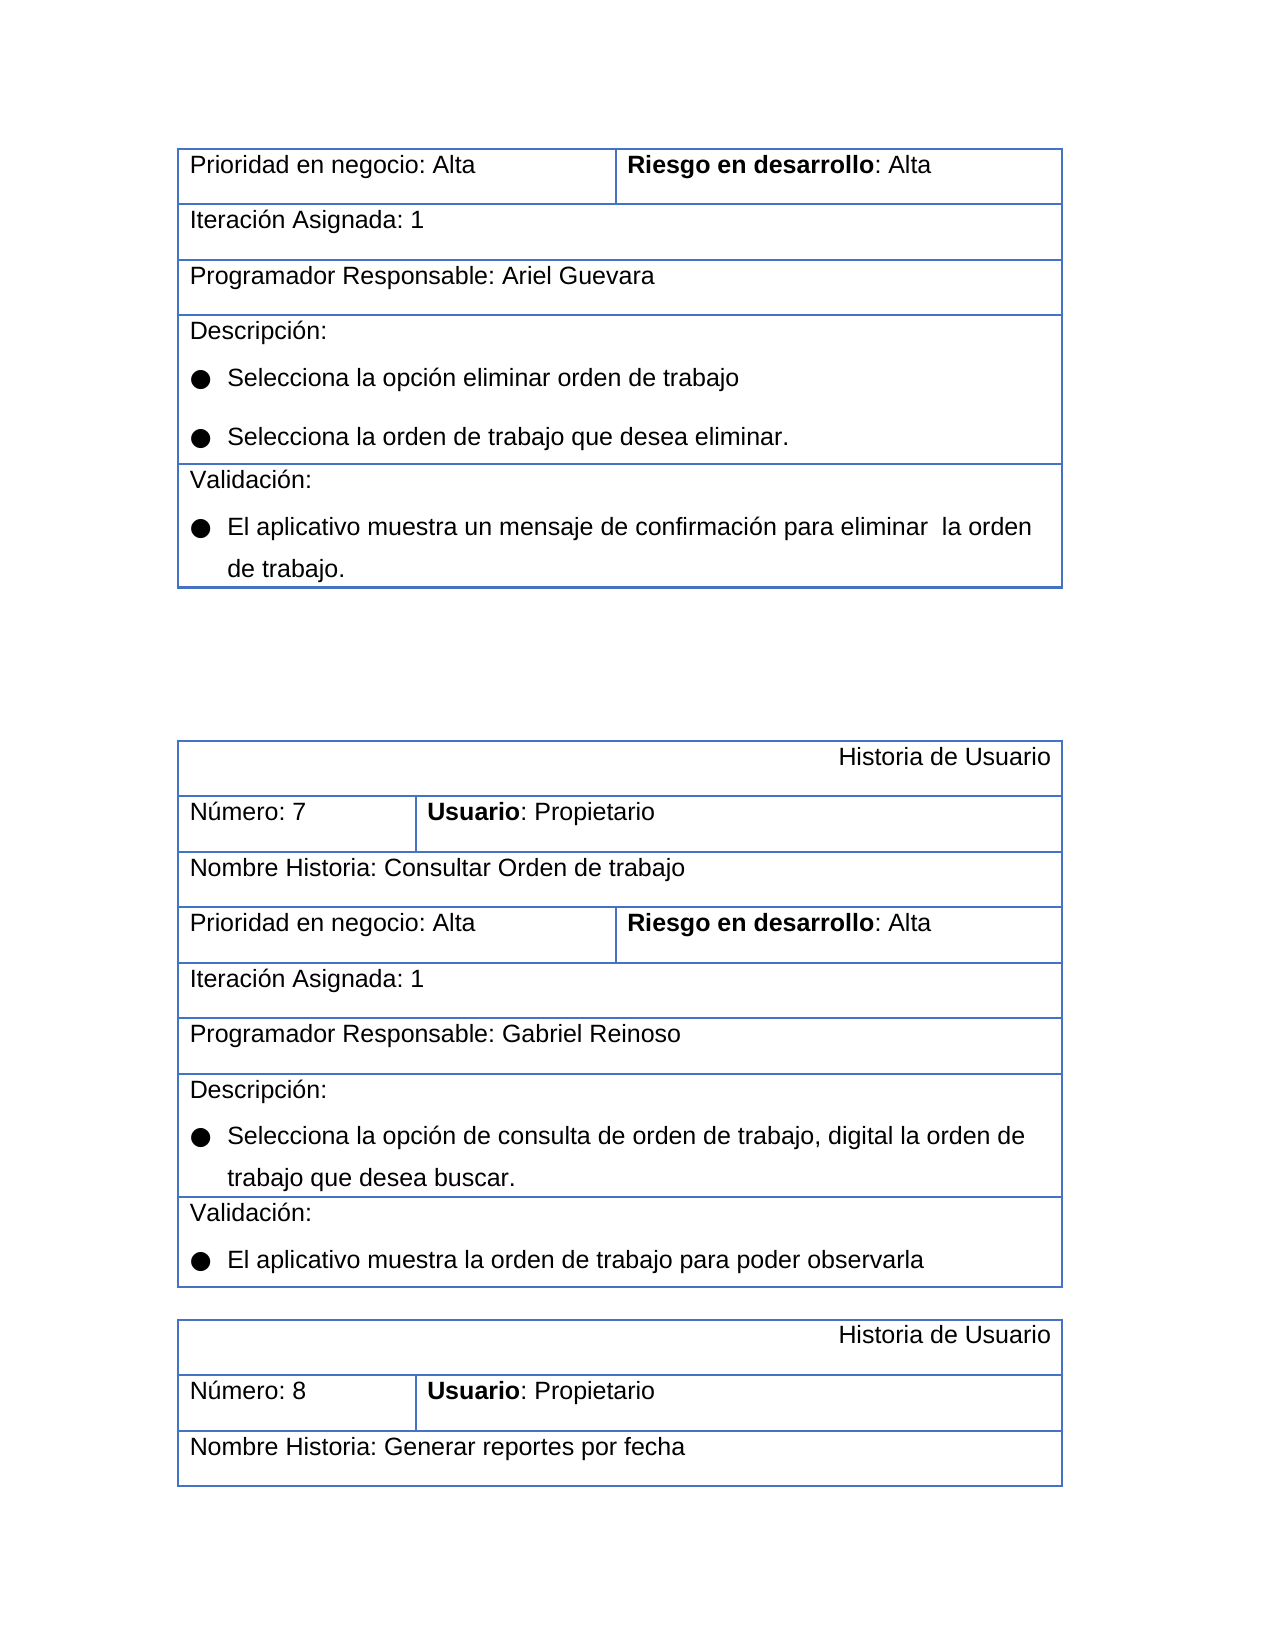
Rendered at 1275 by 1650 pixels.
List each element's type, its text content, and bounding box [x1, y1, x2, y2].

table_cell Descripción: Selecciona la opción eliminar orden de trabajo Selecciona la orden de trabajo que desea eliminar. [179, 316, 1061, 463]
table_cell Prioridad en negocio: Alta [179, 150, 615, 203]
table_cell Descripción: Selecciona la opción de consulta de orden de trabajo, digital la orden de trabajo que desea buscar. [179, 1075, 1061, 1196]
table_cell Riesgo en desarrollo: Alta [617, 150, 1061, 203]
table_cell Programador Responsable: Gabriel Reinoso [179, 1019, 1061, 1073]
table_cell Prioridad en negocio: Alta [179, 908, 615, 962]
table_cell Usuario: Propietario [417, 1376, 1061, 1429]
table_header Historia de Usuario [179, 1321, 1061, 1374]
table_cell Número: 8 [179, 1376, 415, 1429]
table_cell Nombre Historia: Generar reportes por fecha [179, 1432, 1061, 1485]
table_cell Iteración Asignada: 1 [179, 964, 1061, 1017]
table_cell Número: 7 [179, 797, 415, 851]
table_cell Riesgo en desarrollo: Alta [617, 908, 1061, 962]
table_cell Validación: El aplicativo muestra la orden de trabajo para poder observarla [179, 1198, 1061, 1286]
table_cell Usuario: Propietario [417, 797, 1061, 851]
table_cell Validación: El aplicativo muestra un mensaje de confirmación para eliminar la orden de trabajo. [179, 465, 1061, 586]
table_header Historia de Usuario [179, 742, 1061, 795]
table_cell Nombre Historia: Consultar Orden de trabajo [179, 853, 1061, 906]
table_cell Programador Responsable: Ariel Guevara [179, 261, 1061, 314]
table_cell Iteración Asignada: 1 [179, 205, 1061, 259]
